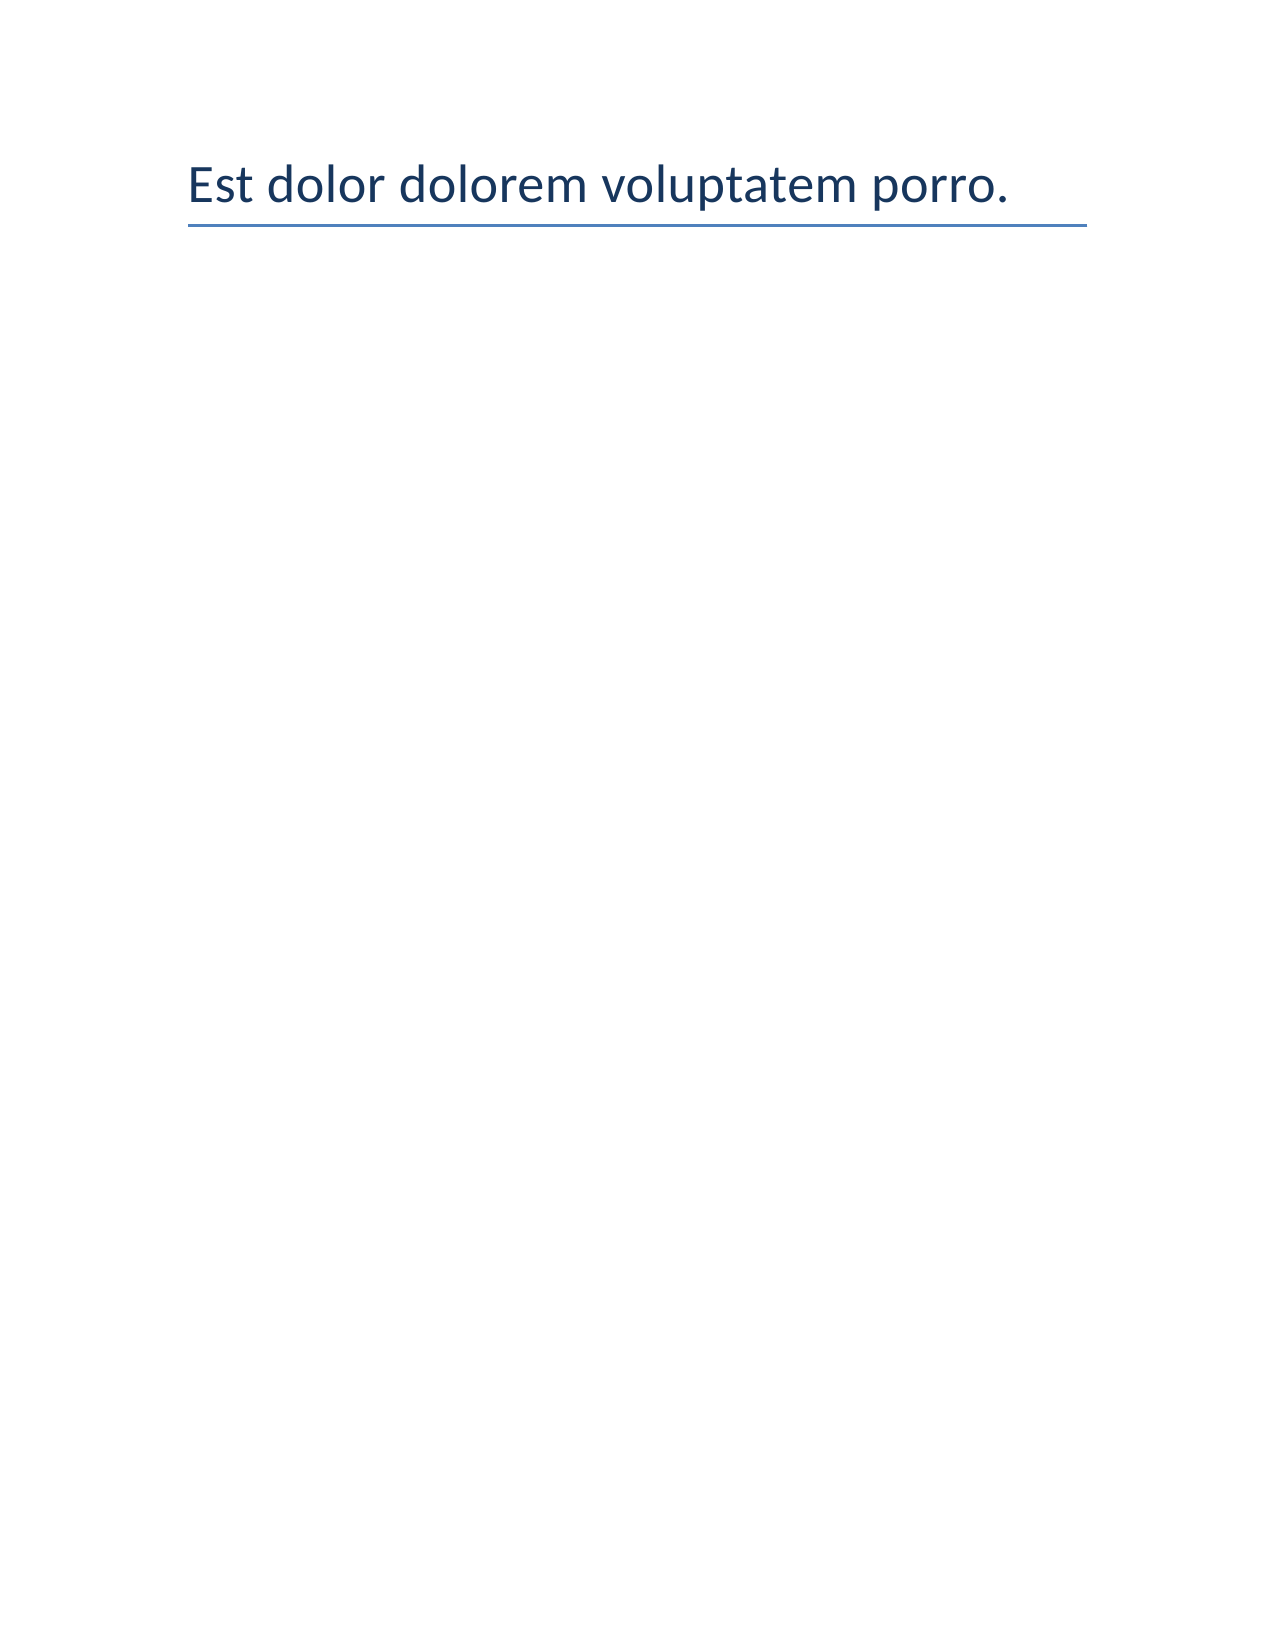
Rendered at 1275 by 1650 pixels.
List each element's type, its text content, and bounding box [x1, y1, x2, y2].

title Est dolor dolorem voluptatem porro. [187, 150, 1087, 227]
